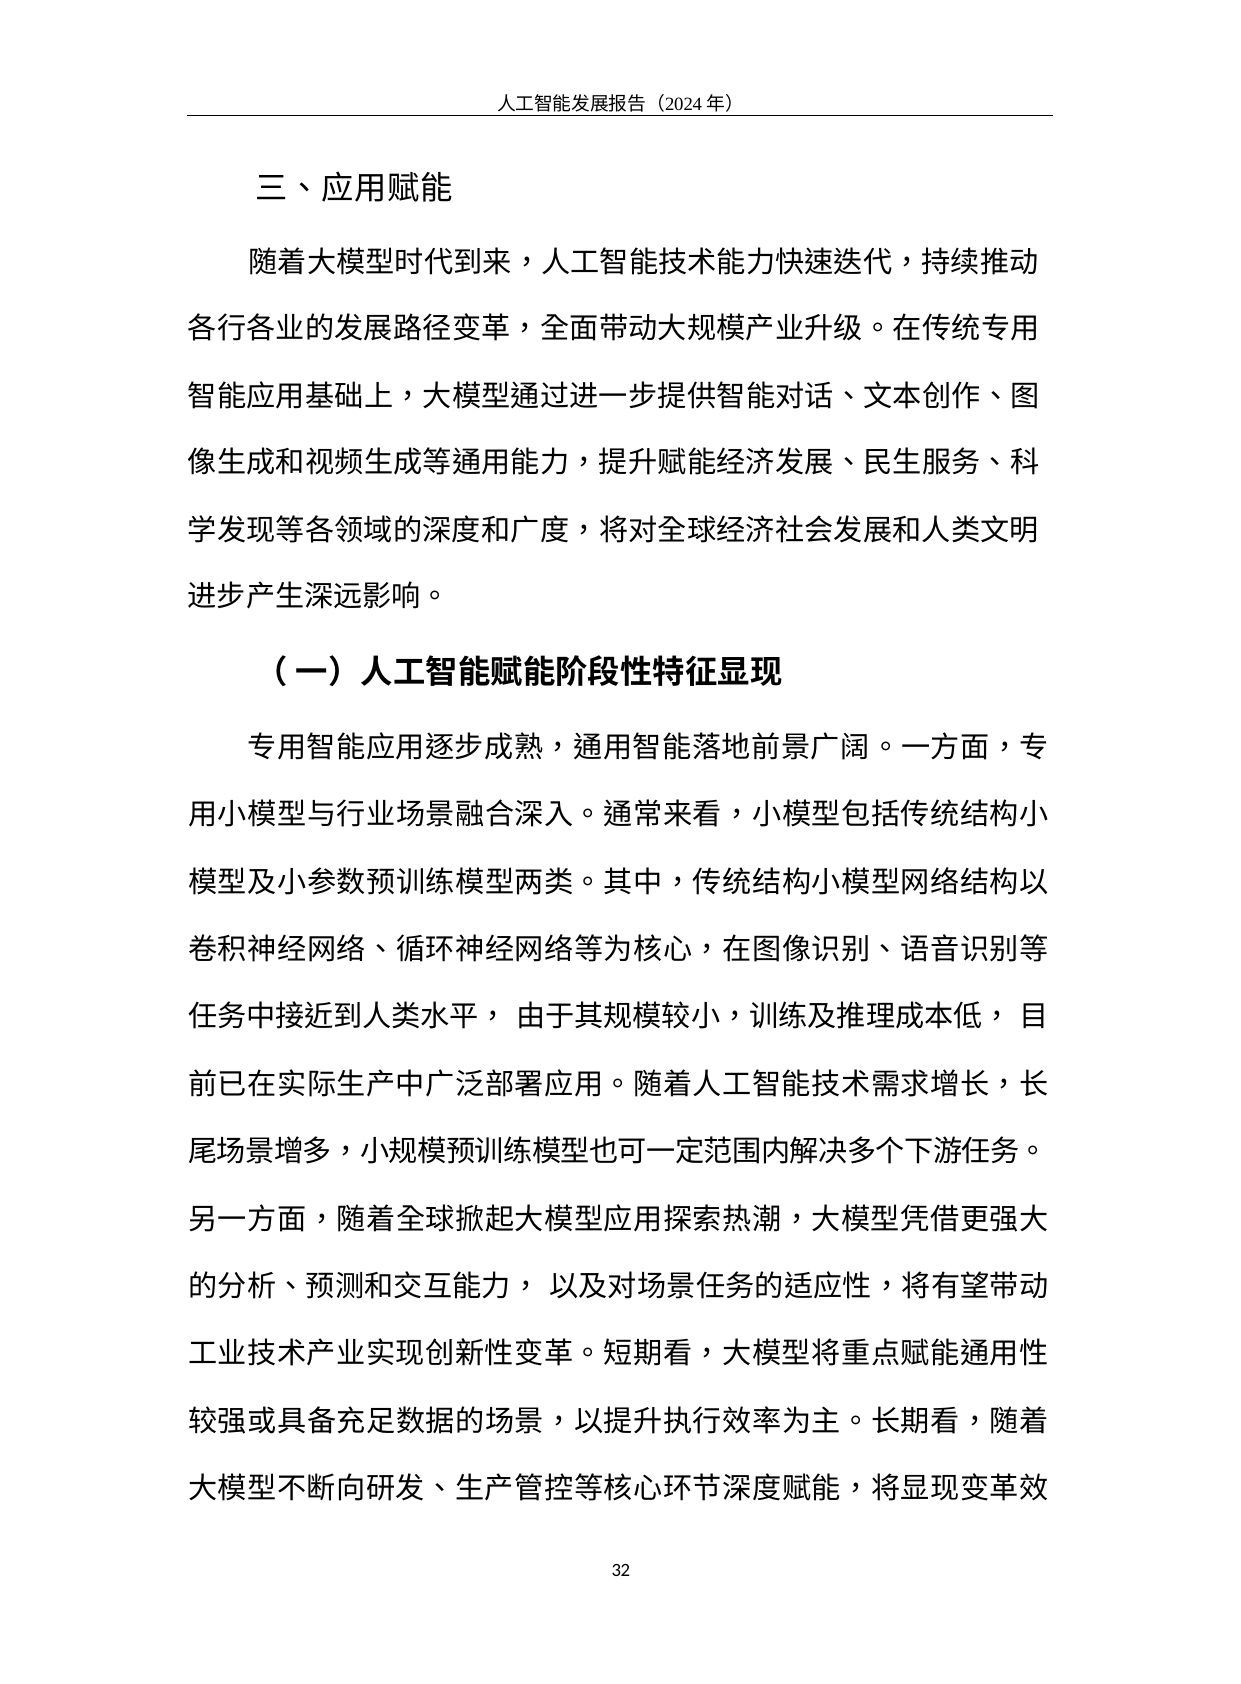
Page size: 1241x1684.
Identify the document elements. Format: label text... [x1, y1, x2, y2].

text （ 一）人工智能赋能阶段性特征显现 [255, 651, 1054, 691]
text 三、应用赋能 [256, 166, 1054, 208]
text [188, 726, 1049, 1507]
text 随着大模型时代到来，人工智能技术能力快速迭代，持续推动 各行各业的发展路径变革，全面带动大规模产业升级。在传统专用 智能应用基础上，大模型通过进一步提供智能对话、文本创作、图 像生成和视频生成等通用能力，提升赋能经济发展、民生服务、科 学发现等各领域的深度和广度，将对全球经济社会发展和人类文明 进步产生深远影响。 [188, 241, 1041, 615]
